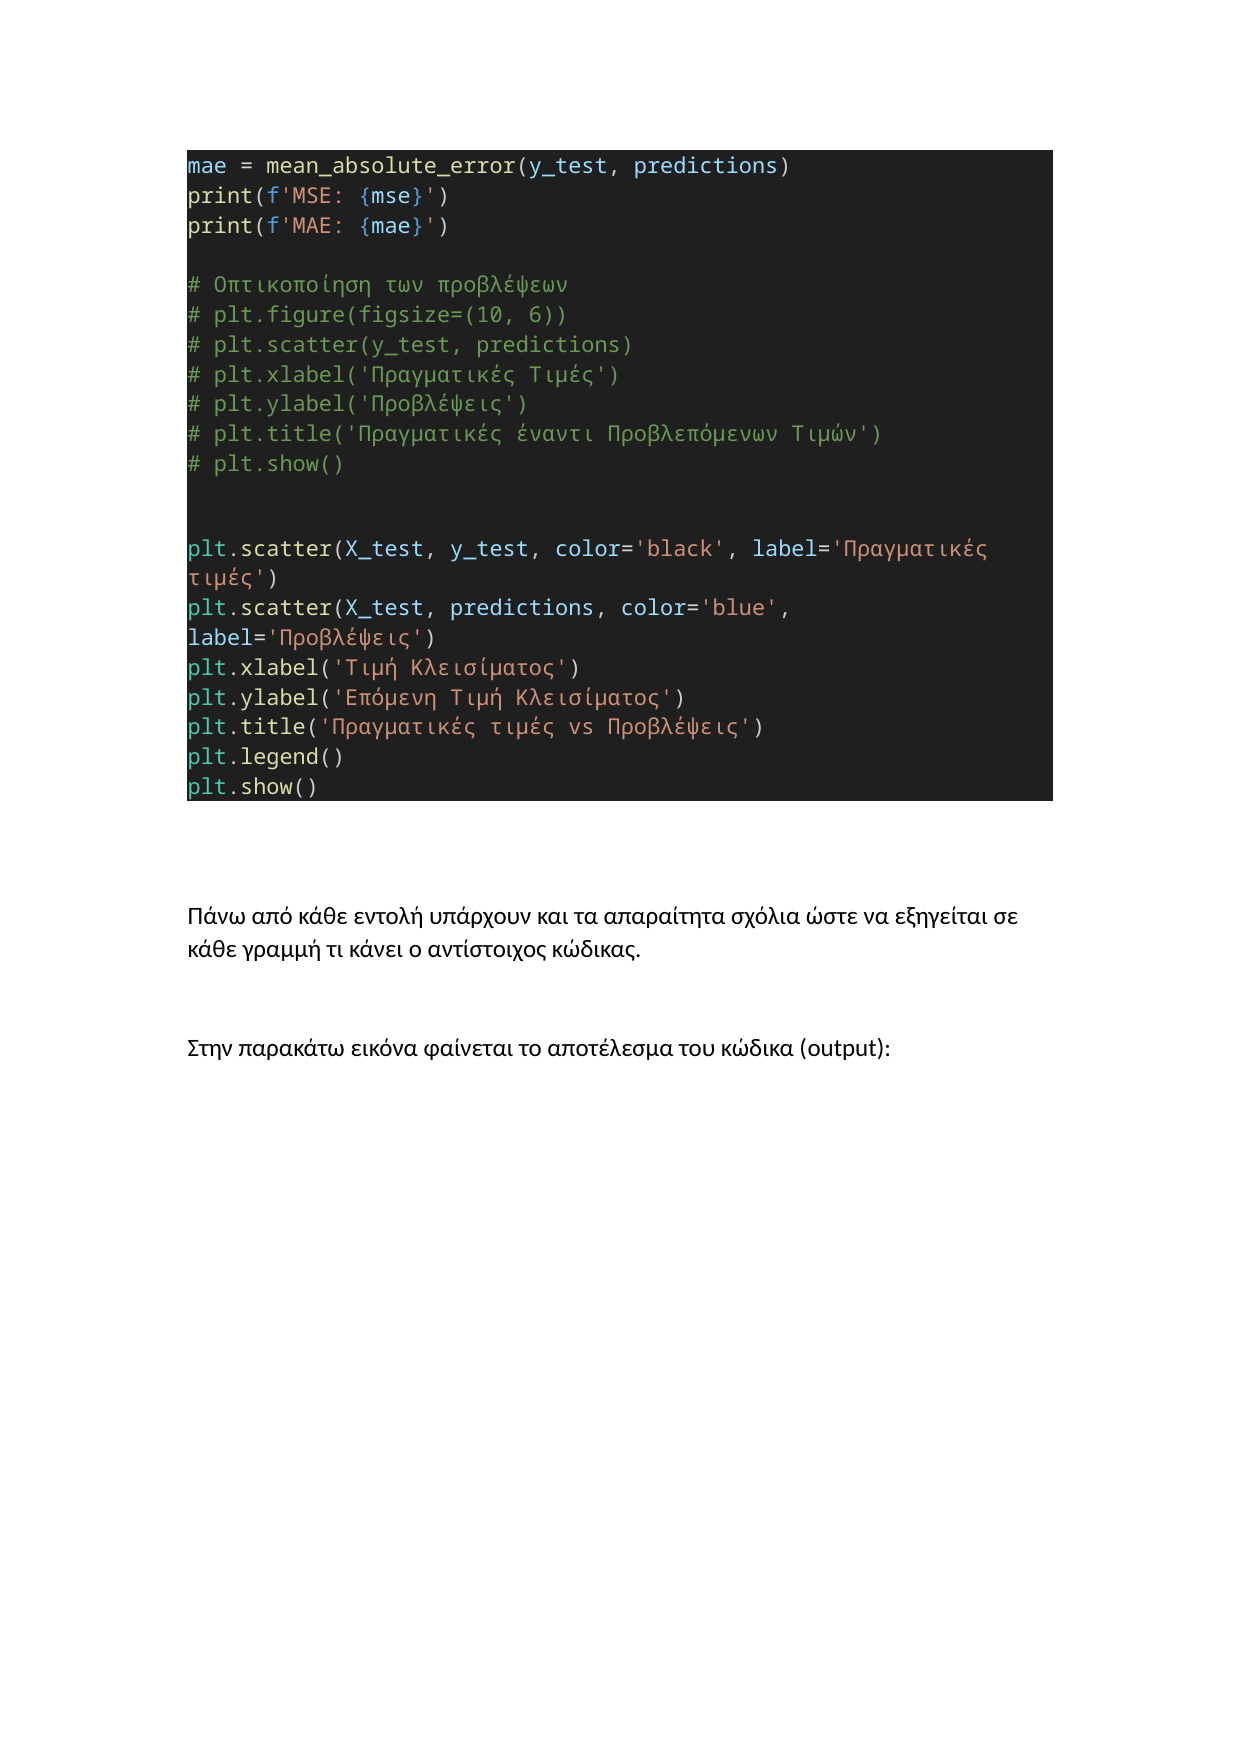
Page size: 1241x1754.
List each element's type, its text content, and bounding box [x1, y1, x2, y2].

text # plt.figure(figsize=(10, 6)) [187, 299, 1053, 329]
text plt.scatter(X_test, y_test, color='black', label='Πραγματικές τιμές') [187, 532, 1053, 592]
text # Οπτικοποίηση των προβλέψεων [187, 269, 1053, 299]
text Πάνω από κάθε εντολή υπάρχουν και τα απαραίτητα σχόλια ώστε να εξηγείται σε κάθε γραμμή τι κάνει ο αντίστοιχος κώδικας. [187, 900, 1053, 963]
text mae = mean_absolute_error(y_test, predictions) [187, 150, 1053, 180]
text plt.scatter(X_test, predictions, color='blue', label='Προβλέψεις') [187, 592, 1053, 652]
text Στην παρακάτω εικόνα φαίνεται το αποτέλεσμα του κώδικα (output): [187, 1032, 1053, 1062]
text plt.show() [187, 771, 1053, 801]
text plt.title('Πραγματικές τιμές vs Προβλέψεις') [187, 711, 1053, 741]
text # plt.ylabel('Προβλέψεις') [187, 388, 1053, 418]
text # plt.xlabel('Πραγματικές Τιμές') [187, 358, 1053, 388]
text print(f'MAE: {mae}') [187, 209, 1053, 239]
text plt.legend() [187, 741, 1053, 771]
text print(f'MSE: {mse}') [187, 180, 1053, 209]
text # plt.show() [187, 448, 1053, 478]
text plt.ylabel('Επόμενη Τιμή Κλεισίματος') [187, 681, 1053, 711]
text # plt.title('Πραγματικές έναντι Προβλεπόμενων Τιμών') [187, 418, 1053, 448]
text plt.xlabel('Τιμή Κλεισίματος') [187, 652, 1053, 681]
text # plt.scatter(y_test, predictions) [187, 329, 1053, 358]
